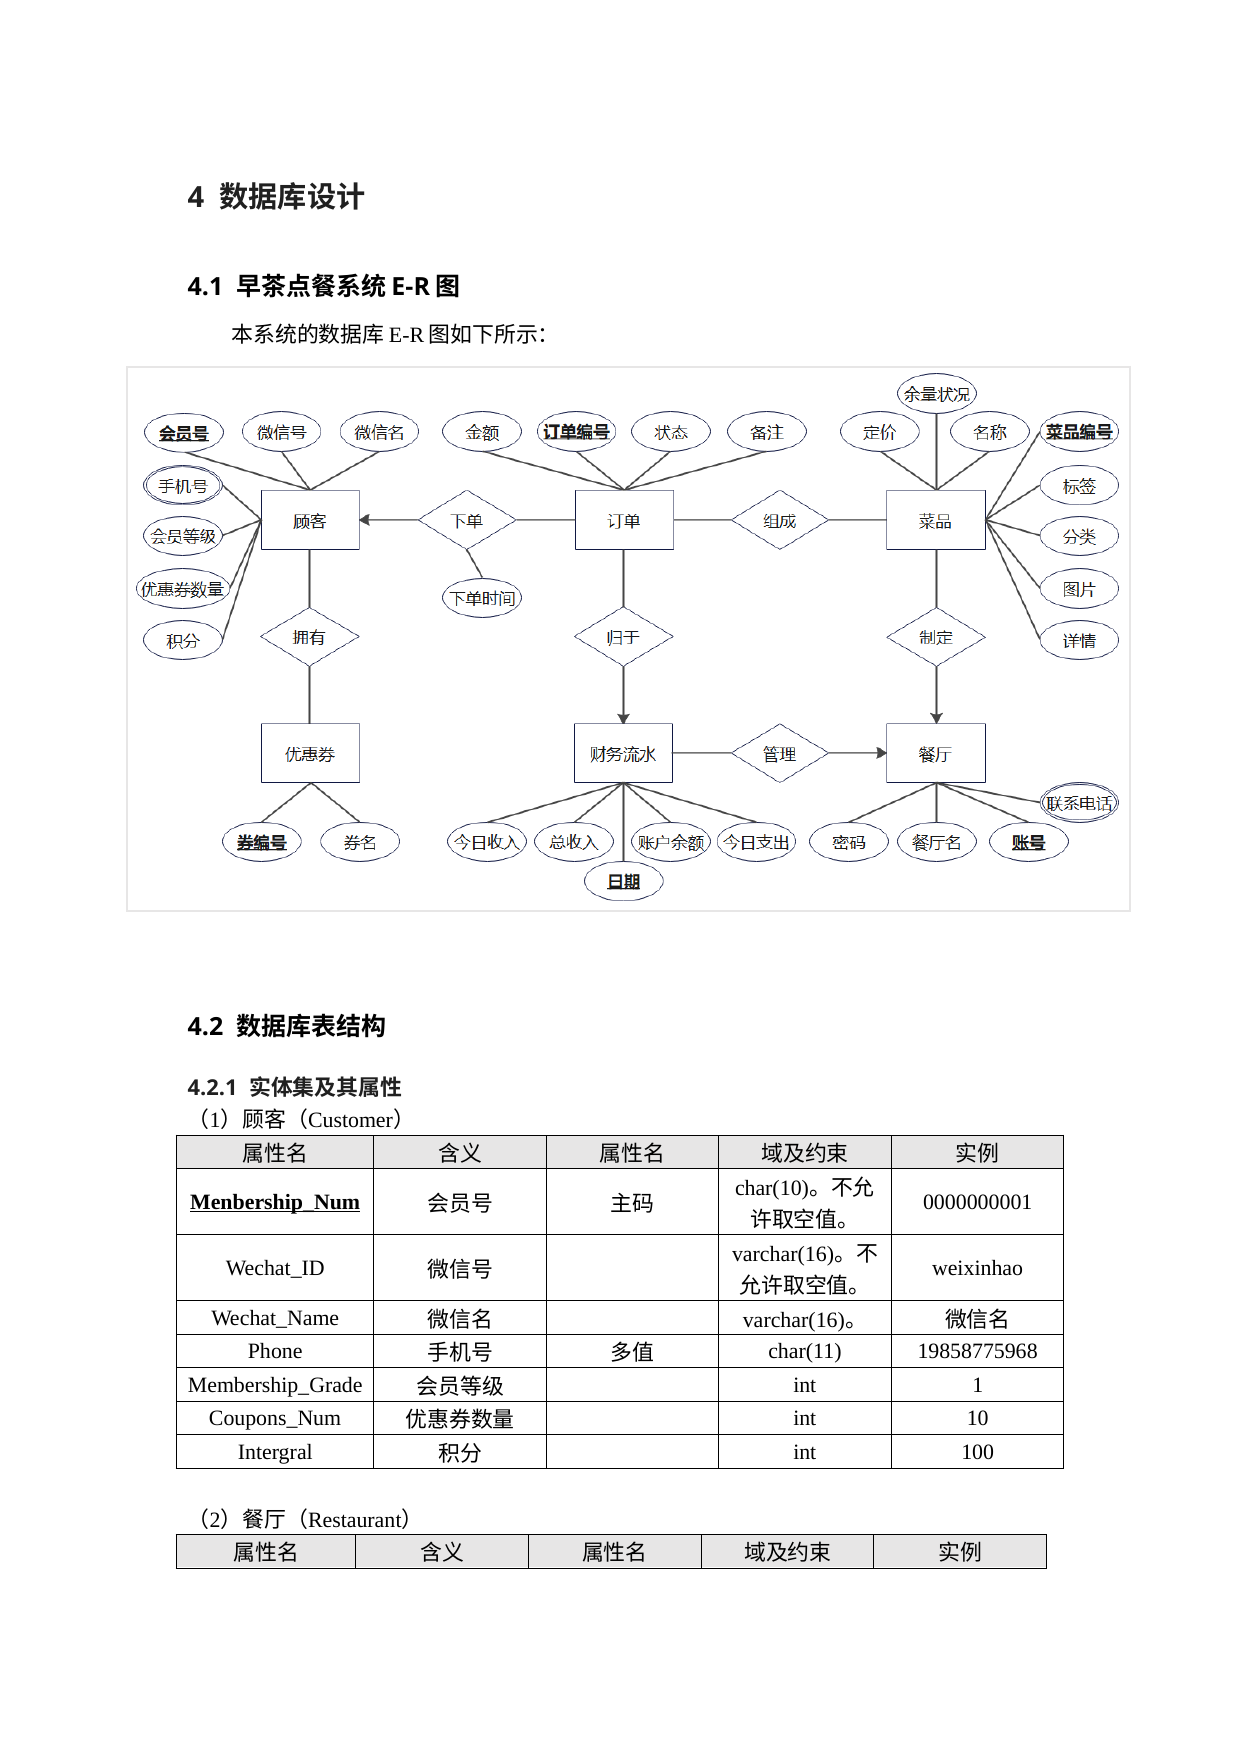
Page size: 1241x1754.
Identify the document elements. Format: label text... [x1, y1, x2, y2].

table_cell 优惠券数量 [374, 1402, 546, 1434]
table_cell 微信名 [374, 1301, 546, 1334]
picture [128, 368, 1129, 910]
table_header 属性名 [177, 1136, 373, 1168]
text （1）顾客（Customer） [187, 1102, 1053, 1134]
table_cell Phone [177, 1335, 373, 1367]
table_header 属性名 [529, 1535, 701, 1567]
table_header 属性名 [547, 1136, 718, 1168]
table_cell 会员号 [374, 1169, 546, 1234]
table_cell [547, 1301, 718, 1334]
table_cell 0000000001 [892, 1169, 1063, 1234]
table_cell [547, 1368, 718, 1401]
table_cell Membership_Grade [177, 1368, 373, 1401]
table_cell 19858775968 [892, 1335, 1063, 1367]
table_cell 微信名 [892, 1301, 1063, 1334]
table_header 实例 [874, 1535, 1046, 1567]
table_cell 手机号 [374, 1335, 546, 1367]
table_cell varchar(16)。 [719, 1301, 891, 1334]
table_cell 10 [892, 1402, 1063, 1434]
table_cell weixinhao [892, 1235, 1063, 1300]
table_cell char(10)。不允许取空值。 [719, 1169, 891, 1234]
table_cell Coupons_Num [177, 1402, 373, 1434]
table_cell [547, 1402, 718, 1434]
table_cell Intergral [177, 1435, 373, 1468]
table_cell int [719, 1435, 891, 1468]
table_cell int [719, 1402, 891, 1434]
table_cell Menbership_Num [177, 1169, 373, 1234]
table_cell 会员等级 [374, 1368, 546, 1401]
table_cell varchar(16)。不允许取空值。 [719, 1235, 891, 1300]
text （2）餐厅（Restaurant） [187, 1501, 1053, 1534]
text 4.2.1 实体集及其属性 [187, 1069, 1053, 1102]
table_cell 100 [892, 1435, 1063, 1468]
table_cell 微信号 [374, 1235, 546, 1300]
table_header 域及约束 [702, 1535, 873, 1567]
table_cell 积分 [374, 1435, 546, 1468]
table_header 属性名 [177, 1535, 355, 1567]
text 4.2 数据库表结构 [187, 992, 1053, 1057]
text 4.1 早茶点餐系统E-R图 [187, 252, 1053, 317]
table_cell 多值 [547, 1335, 718, 1367]
table_header 含义 [374, 1136, 546, 1168]
text 4 数据库设计 [187, 162, 1053, 227]
table_cell Wechat_ID [177, 1235, 373, 1300]
table_cell Wechat_Name [177, 1301, 373, 1334]
text 本系统的数据库E-R图如下所示： [187, 317, 1053, 349]
table_cell 主码 [547, 1169, 718, 1234]
table_header 实例 [892, 1136, 1063, 1168]
table_cell [547, 1435, 718, 1468]
table_header 域及约束 [719, 1136, 891, 1168]
table_cell char(11) [719, 1335, 891, 1367]
table_cell [547, 1235, 718, 1300]
table_header 含义 [356, 1535, 528, 1567]
table_cell 1 [892, 1368, 1063, 1401]
table_cell int [719, 1368, 891, 1401]
